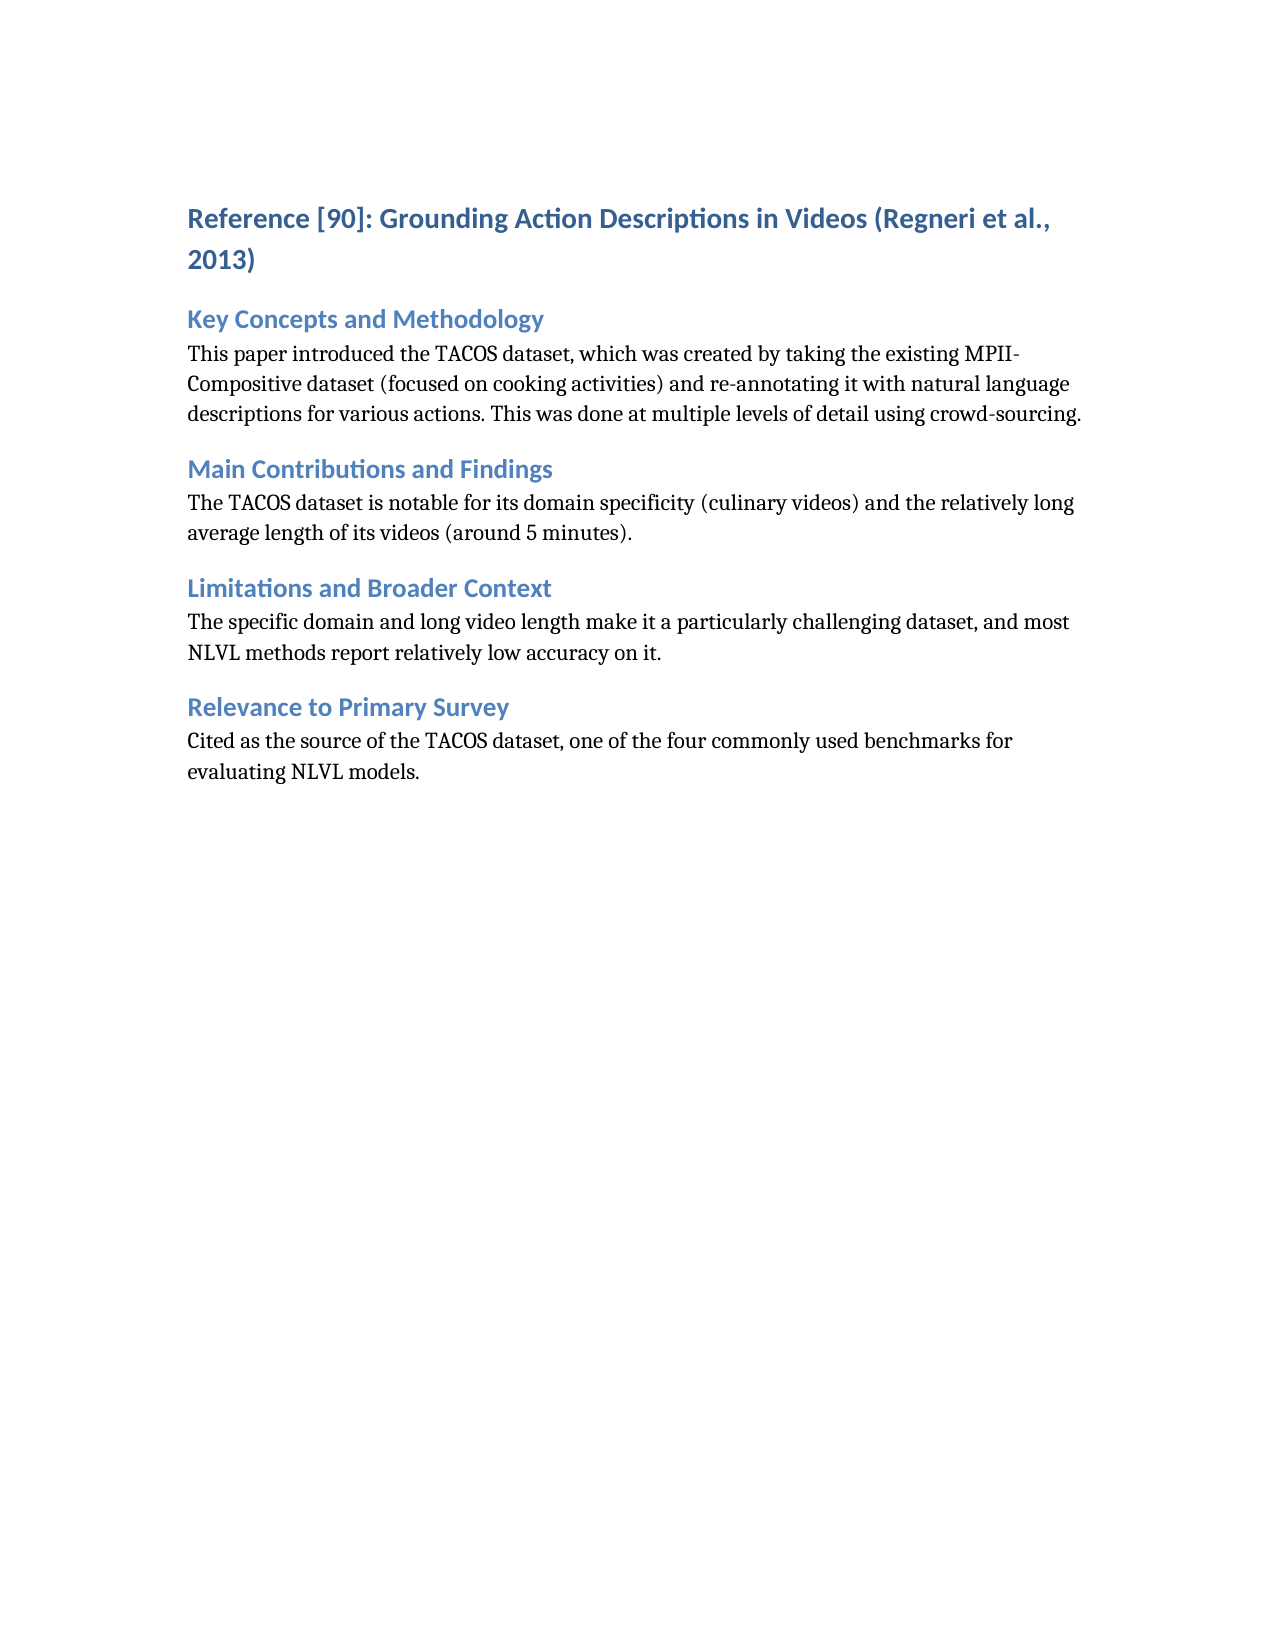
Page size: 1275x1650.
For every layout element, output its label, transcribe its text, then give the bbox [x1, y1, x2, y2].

text The TACOS dataset is notable for its domain specificity (culinary videos) and the relatively long average length of its videos (around 5 minutes). [187, 490, 1087, 547]
text The specific domain and long video length make it a particularly challenging dataset, and most NLVL methods report relatively low accuracy on it. [187, 609, 1087, 666]
subtitle Limitations and Broader Context [187, 571, 1087, 604]
text Cited as the source of the TACOS dataset, one of the four commonly used benchmarks for evaluating NLVL models. [187, 728, 1087, 785]
subtitle Reference [90]: Grounding Action Descriptions in Videos (Regneri et al., 2013) [187, 200, 1087, 277]
subtitle Key Concepts and Methodology [187, 303, 1087, 336]
text This paper introduced the TACOS dataset, which was created by taking the existing MPII-Compositive dataset (focused on cooking activities) and re-annotating it with natural language descriptions for various actions. This was done at multiple levels of detail using crowd-sourcing. [187, 341, 1087, 427]
subtitle Relevance to Primary Survey [187, 690, 1087, 723]
subtitle Main Contributions and Findings [187, 452, 1087, 485]
